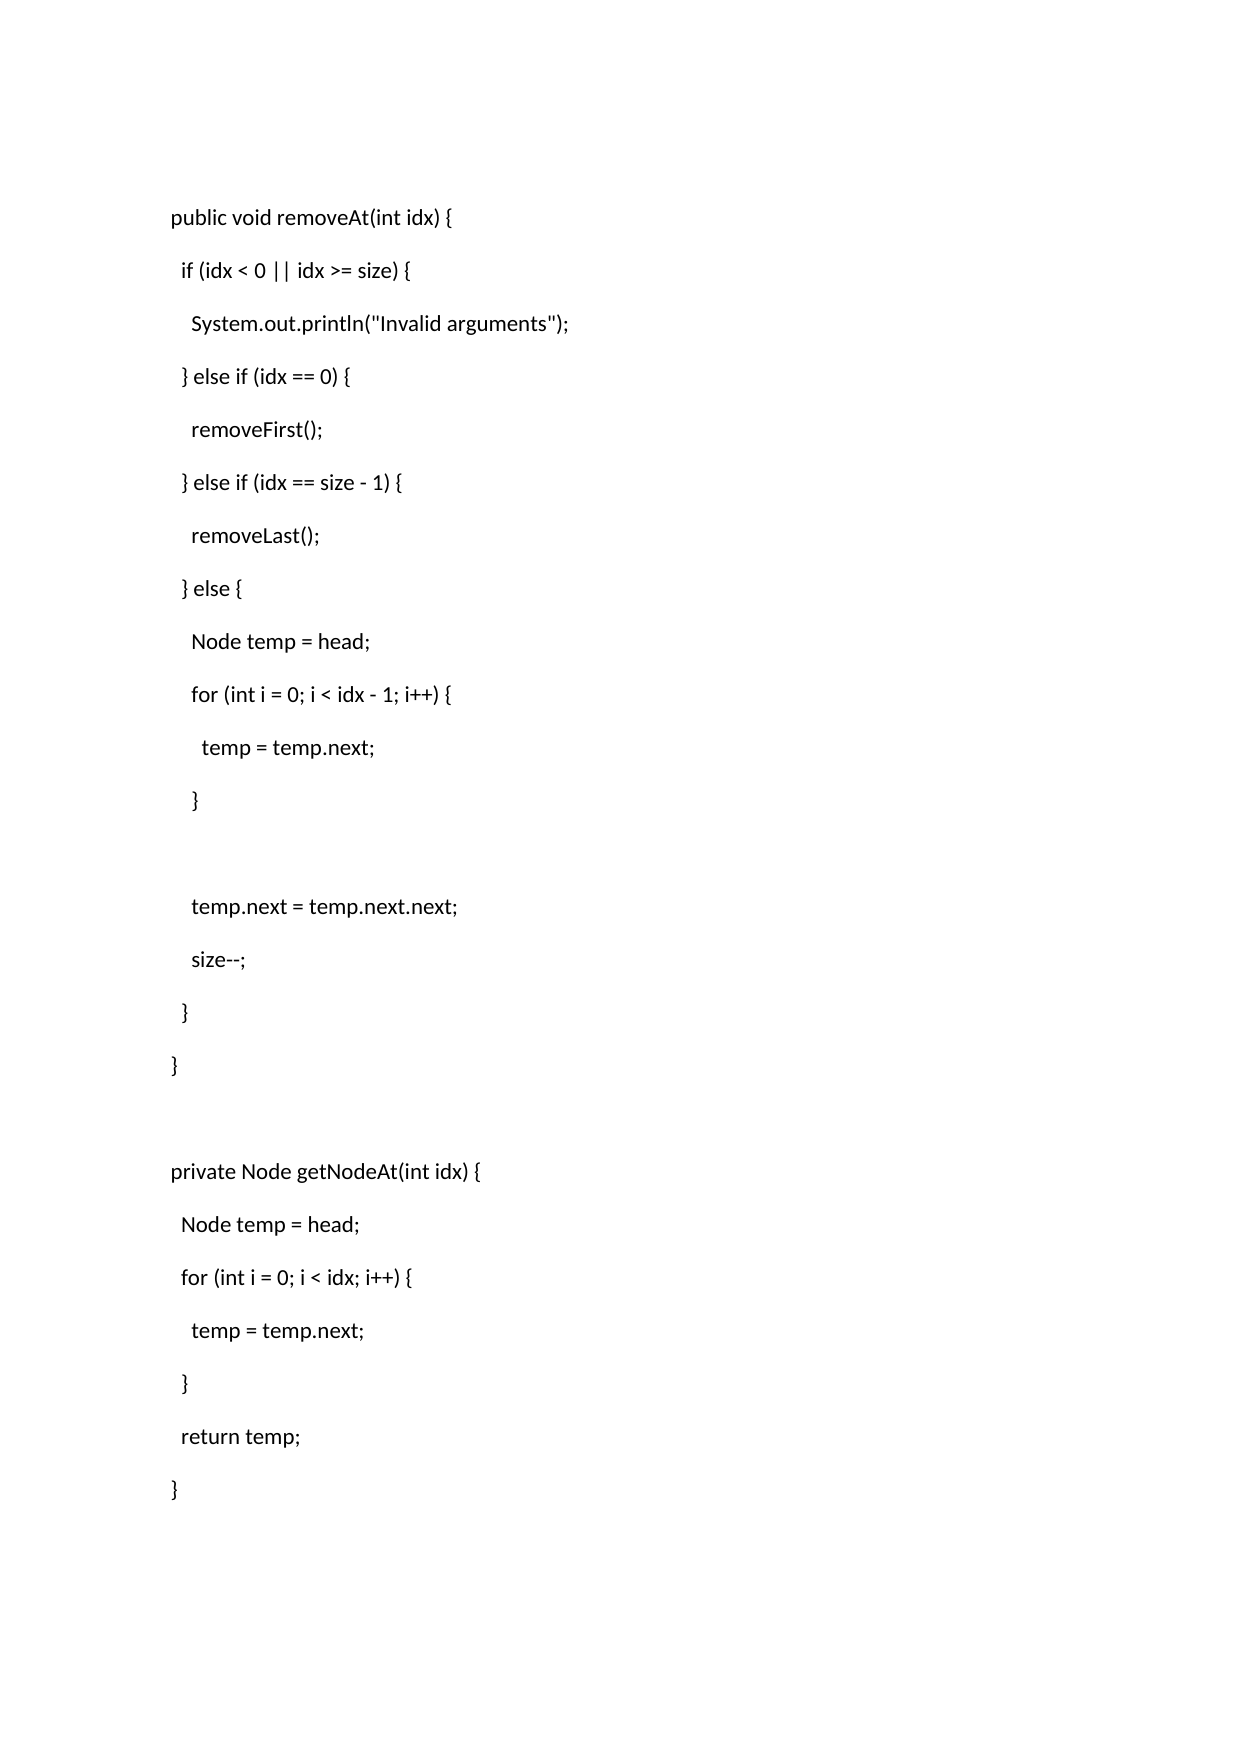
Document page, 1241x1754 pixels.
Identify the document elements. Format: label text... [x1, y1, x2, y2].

text } [150, 998, 1090, 1026]
text temp = temp.next; [150, 733, 1090, 761]
text public void removeAt(int idx) { [150, 203, 1090, 231]
text removeFirst(); [150, 415, 1090, 443]
text } [150, 1369, 1090, 1397]
text size--; [150, 945, 1090, 973]
text private Node getNodeAt(int idx) { [150, 1157, 1090, 1185]
text } [150, 1051, 1090, 1079]
text Node temp = head; [150, 1210, 1090, 1238]
text for (int i = 0; i < idx; i++) { [150, 1263, 1090, 1291]
text removeLast(); [150, 521, 1090, 549]
text System.out.println("Invalid arguments"); [150, 309, 1090, 337]
text for (int i = 0; i < idx - 1; i++) { [150, 680, 1090, 708]
text if (idx < 0 || idx >= size) { [150, 256, 1090, 284]
text temp = temp.next; [150, 1316, 1090, 1344]
text return temp; [150, 1422, 1090, 1451]
text } else if (idx == 0) { [150, 362, 1090, 390]
text } [150, 1476, 1090, 1503]
text Node temp = head; [150, 627, 1090, 655]
text } else if (idx == size - 1) { [150, 468, 1090, 496]
text temp.next = temp.next.next; [150, 892, 1090, 920]
text } else { [150, 574, 1090, 602]
text } [150, 786, 1090, 814]
